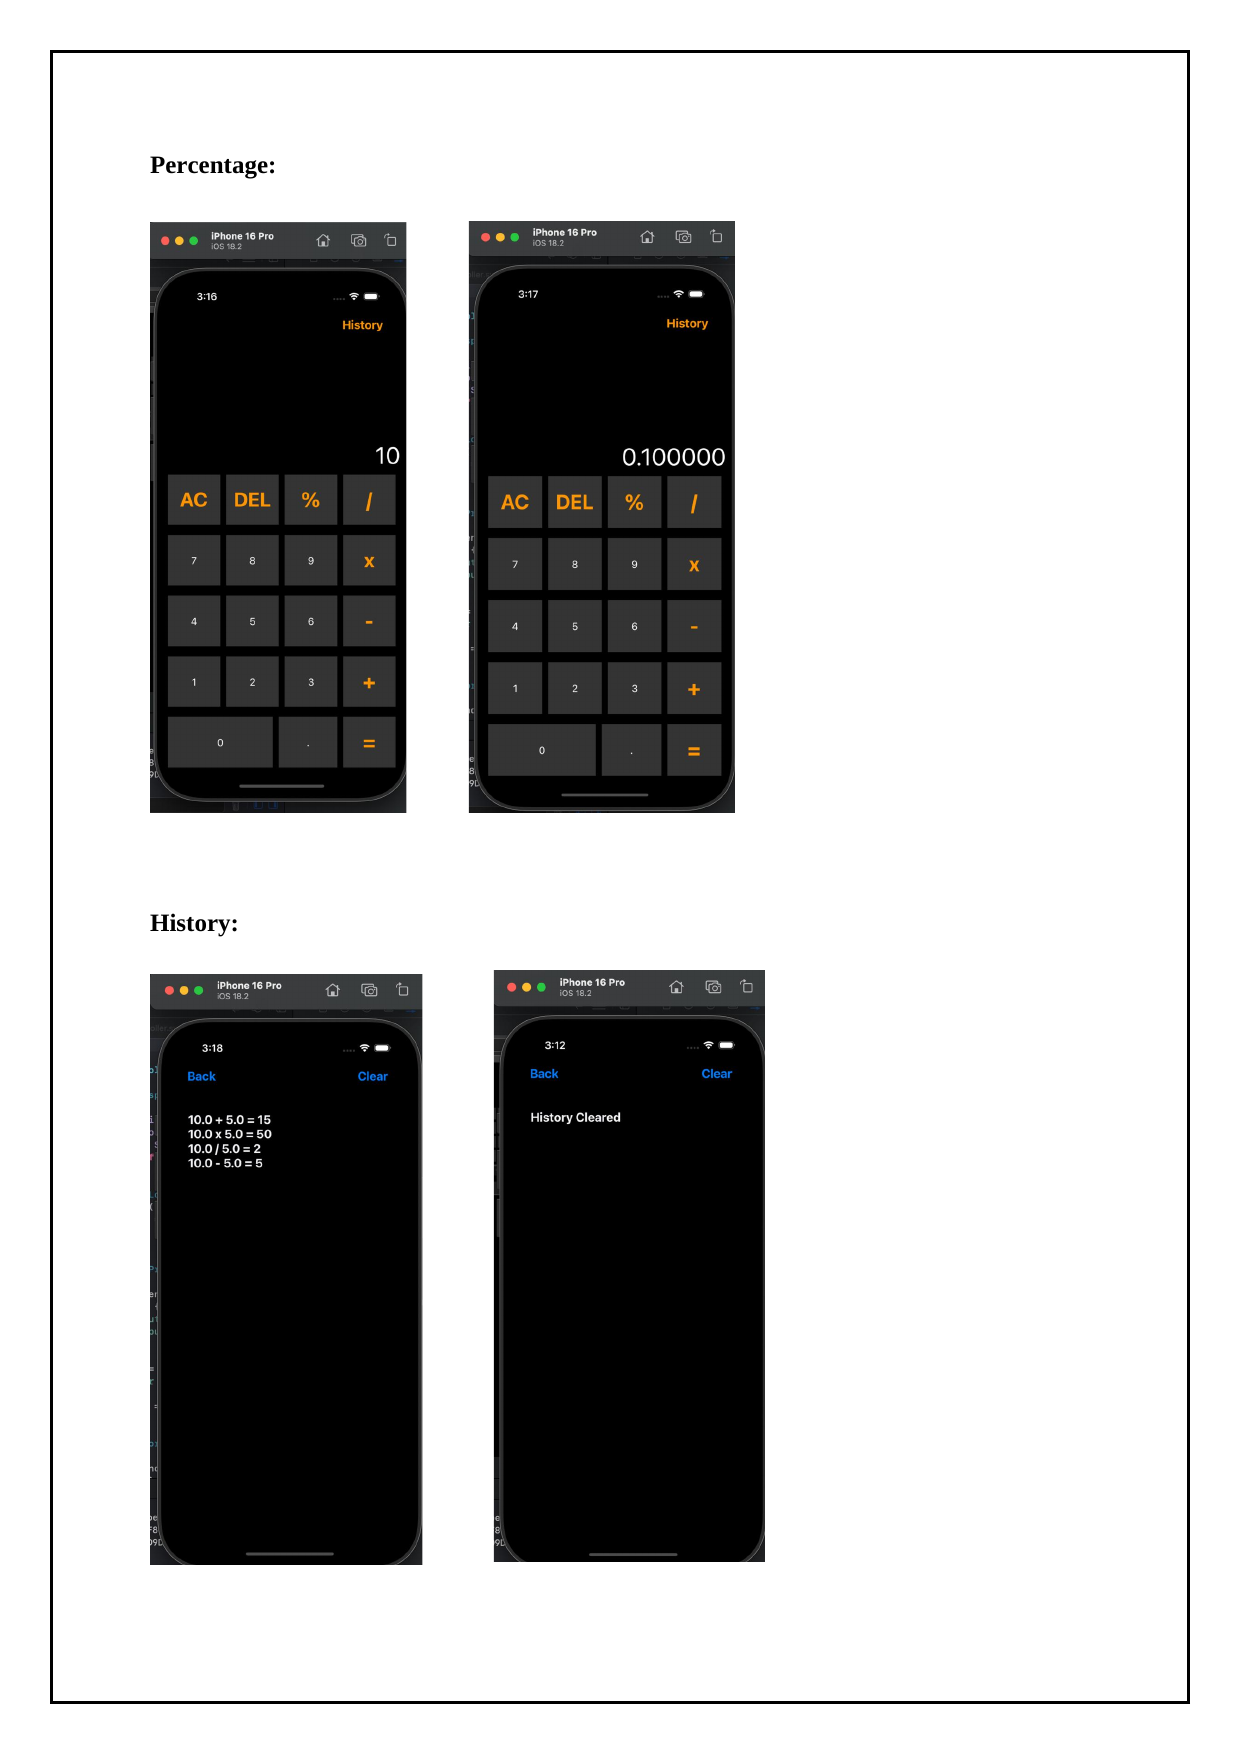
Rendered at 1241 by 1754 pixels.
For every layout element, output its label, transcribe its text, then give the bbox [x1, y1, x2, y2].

picture [493, 970, 765, 1562]
picture [468, 221, 735, 813]
picture [150, 222, 407, 813]
text Percentage: [150, 150, 1090, 179]
picture [150, 974, 423, 1565]
text History: [150, 908, 1090, 937]
